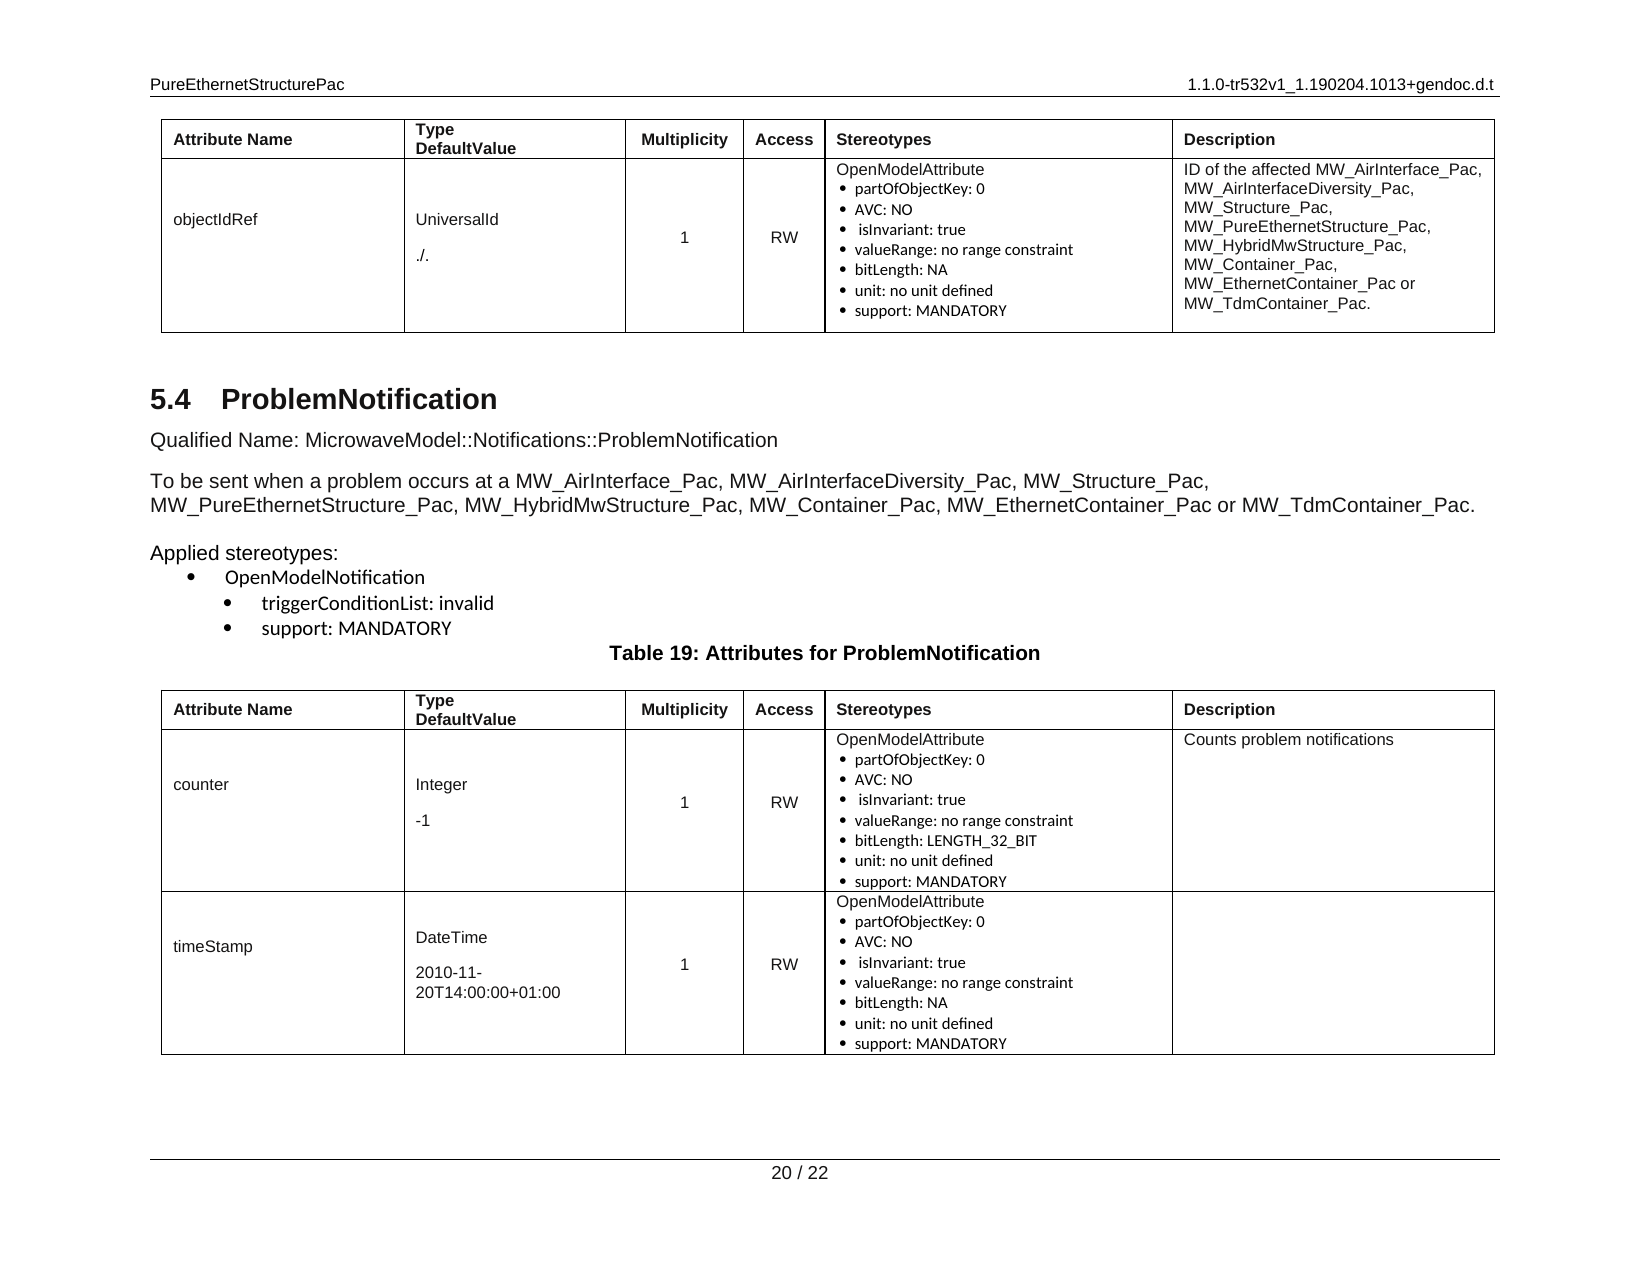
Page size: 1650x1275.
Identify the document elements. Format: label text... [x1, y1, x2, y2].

table_cell [1173, 892, 1494, 1054]
table_header Access [744, 120, 824, 158]
table_header Stereotypes [826, 120, 1172, 158]
table_cell DateTime 2010-11-20T14:00:00+01:00 [405, 892, 625, 1054]
text To be sent when a problem occurs at a MW_AirInterface_Pac, MW_AirInterfaceDiversity_Pac, MW_Structure_Pac, MW_PureEthernetStructure_Pac, MW_HybridMwStructure_Pac, MW_Container_Pac, MW_EthernetContainer_Pac or MW_TdmContainer_Pac. [150, 468, 1500, 516]
table_header Type DefaultValue [405, 691, 625, 729]
list triggerConditionList: invalid [224, 590, 1500, 615]
table_header Multiplicity [626, 120, 743, 158]
table_cell counter [162, 730, 404, 891]
table_header Type DefaultValue [405, 120, 625, 158]
table_cell objectIdRef [162, 159, 404, 332]
table_header Multiplicity [626, 691, 743, 729]
table_header Description [1173, 120, 1494, 158]
list support: MANDATORY [224, 615, 1500, 641]
table_cell RW [744, 159, 824, 332]
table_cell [826, 159, 1172, 332]
table_cell RW [744, 892, 824, 1054]
table_cell OpenModelAttribute partOfObjectKey: 0 AVC: NO isInvariant: true valueRange: no range constraint bitLength: LENGTH_32_BIT unit: no unit defined support: MANDATORY [826, 730, 1172, 891]
table_cell Counts problem notifications [1173, 730, 1494, 891]
table_cell RW [744, 730, 824, 891]
table_cell ID of the affected MW_AirInterface_Pac, MW_AirInterfaceDiversity_Pac, MW_Structure_Pac, MW_PureEthernetStructure_Pac, MW_HybridMwStructure_Pac, MW_Container_Pac, MW_EthernetContainer_Pac or MW_TdmContainer_Pac. [1173, 159, 1494, 332]
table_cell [826, 892, 1172, 1054]
table_header Attribute Name [162, 691, 404, 729]
table_cell Integer -1 [405, 730, 625, 891]
table_header Description [1173, 691, 1494, 729]
table_cell 1 [626, 892, 743, 1054]
list OpenModelNotification [187, 564, 1500, 590]
text Table 19: Attributes for ProblemNotification [150, 641, 1500, 664]
table_cell timeStamp [162, 892, 404, 1054]
subtitle ProblemNotification [150, 382, 1500, 415]
table_header Attribute Name [162, 120, 404, 158]
table_cell 1 [626, 730, 743, 891]
table_cell 1 [626, 159, 743, 332]
table_header Access [744, 691, 824, 729]
table_cell UniversalId ./. [405, 159, 625, 332]
table_header Stereotypes [826, 691, 1172, 729]
text Applied stereotypes: [150, 540, 1500, 564]
text Qualified Name: MicrowaveModel::Notifications::ProblemNotification [150, 428, 1500, 452]
